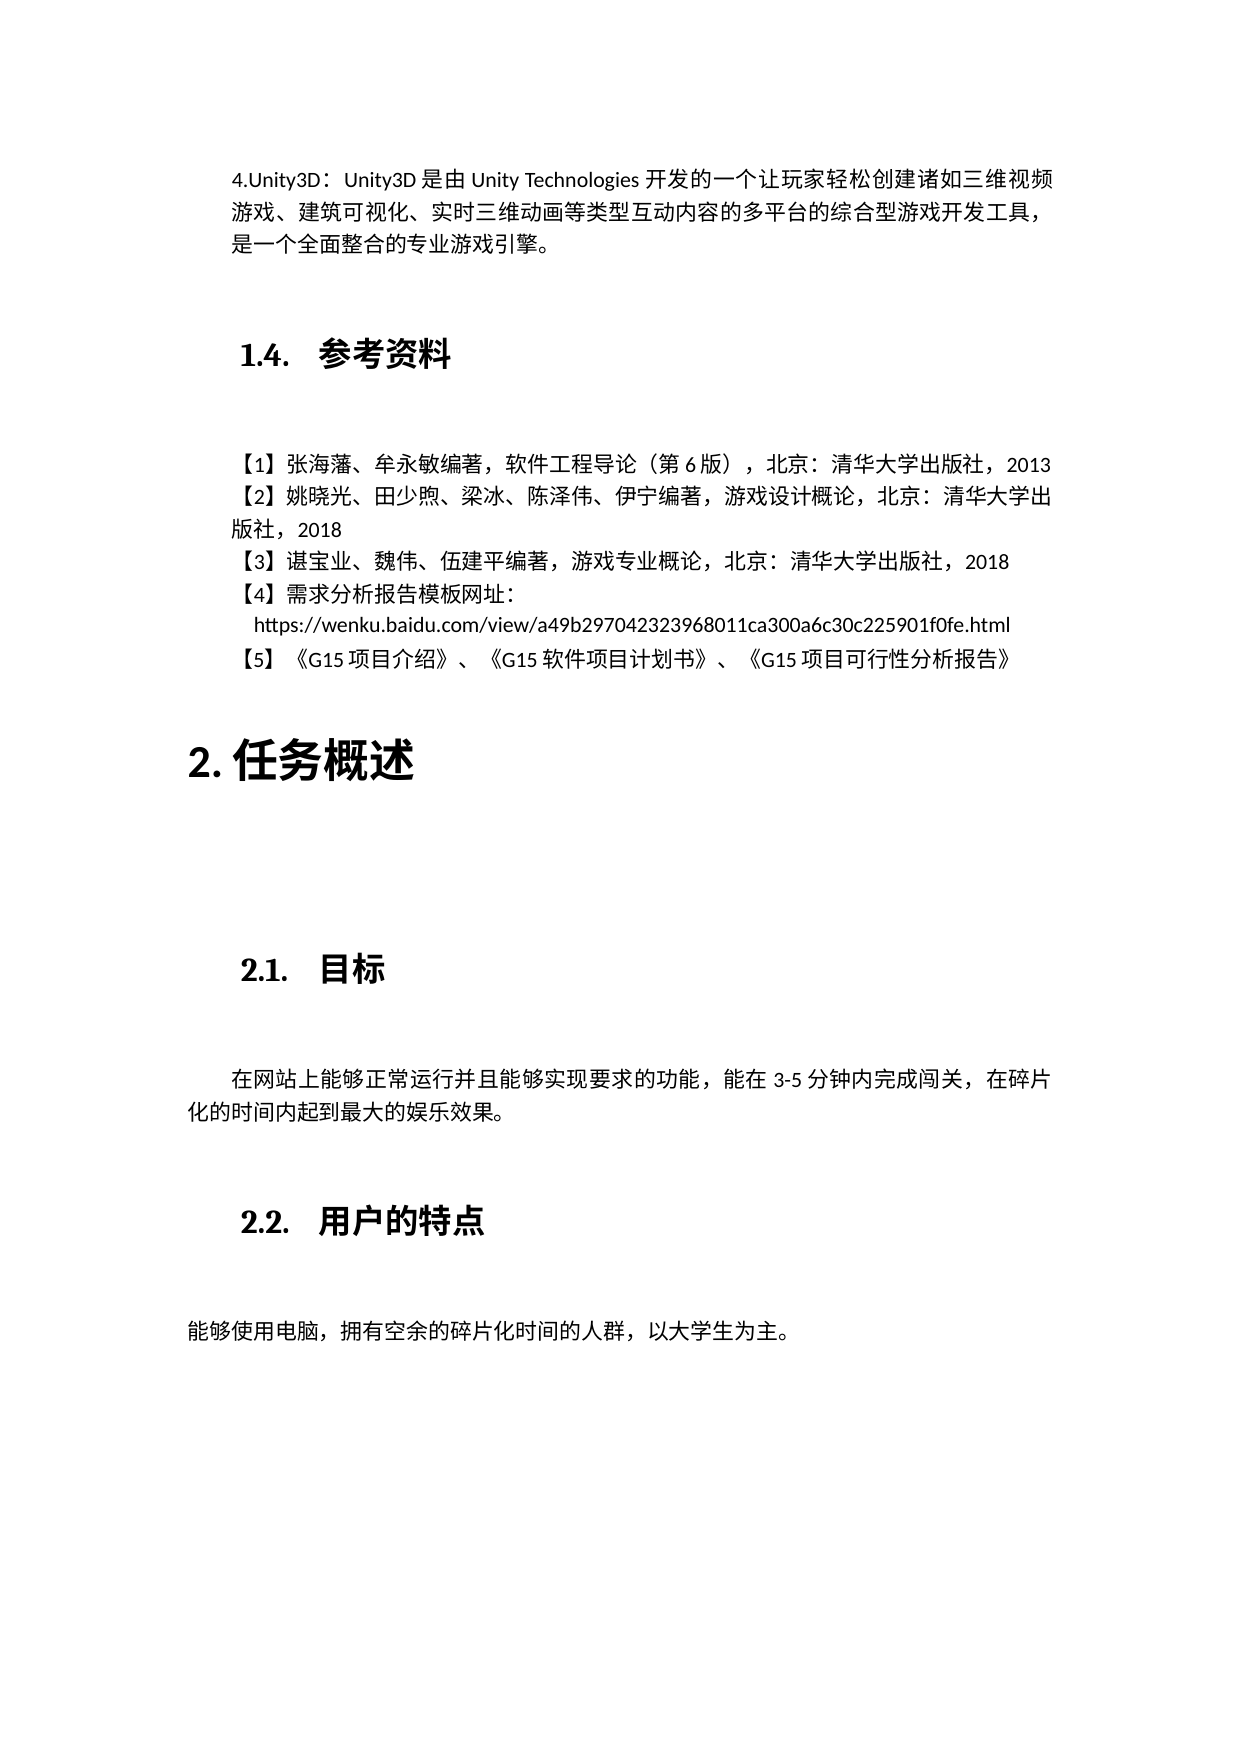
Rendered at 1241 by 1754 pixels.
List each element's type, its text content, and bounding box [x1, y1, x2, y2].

text 【2】姚晓光、田少煦、梁冰、陈泽伟、伊宁编著，游戏设计概论，北京：清华大学出版社，2018 [232, 479, 1053, 544]
text 4.Unity3D：Unity3D是由Unity Technologies开发的一个让玩家轻松创建诸如三维视频游戏、建筑可视化、实时三维动画等类型互动内容的多平台的综合型游戏开发工具，是一个全面整合的专业游戏引擎。 [232, 162, 1053, 259]
text 【3】谌宝业、魏伟、伍建平编著，游戏专业概论，北京：清华大学出版社，2018 [232, 544, 1053, 576]
text 【4】需求分析报告模板网址： [232, 576, 1053, 609]
text 在网站上能够正常运行并且能够实现要求的功能，能在3-5分钟内完成闯关，在碎片化的时间内起到最大的娱乐效果。 [187, 1062, 1053, 1127]
text 【1】张海藩、牟永敏编著，软件工程导论（第6版），北京：清华大学出版社，2013 [232, 446, 1053, 479]
subtitle 用户的特点 [199, 1186, 1053, 1251]
subtitle 目标 [199, 934, 1053, 999]
text 【5】《G15项目介绍》、《G15软件项目计划书》、《G15项目可行性分析报告》 [187, 641, 1053, 674]
subtitle 参考资料 [199, 319, 1053, 384]
text https://wenku.baidu.com/view/a49b297042323968011ca300a6c30c225901f0fe.html [188, 609, 1053, 641]
text 能够使用电脑，拥有空余的碎片化时间的人群，以大学生为主。 [187, 1313, 1053, 1346]
subtitle 任务概述 [187, 709, 1053, 807]
